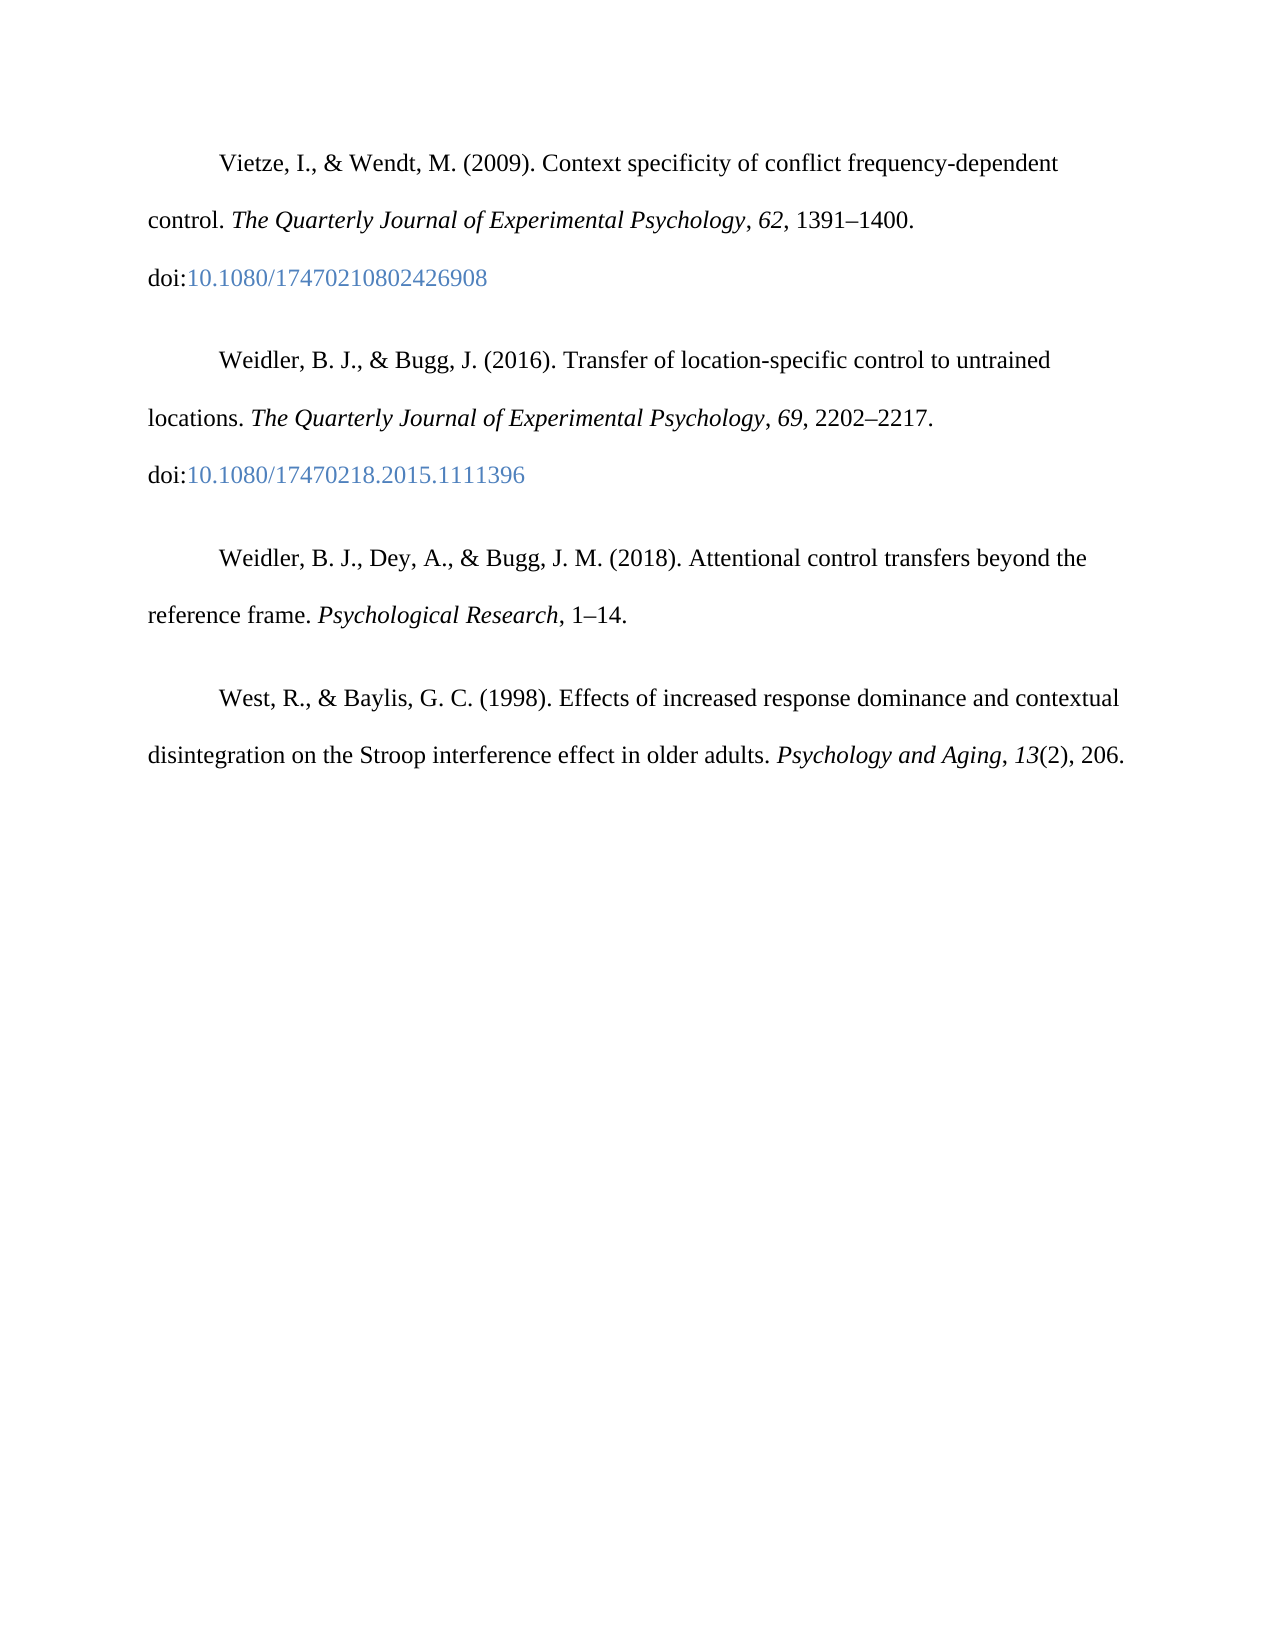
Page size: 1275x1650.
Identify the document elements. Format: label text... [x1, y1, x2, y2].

text Weidler, B. J., Dey, A., & Bugg, J. M. (2018). Attentional control transfers beyond the reference frame. Psychological Research, 1–14. [148, 543, 1127, 629]
text West, R., & Baylis, G. C. (1998). Effects of increased response dominance and contextual disintegration on the Stroop interference effect in older adults. Psychology and Aging, 13(2), 206. [148, 683, 1127, 769]
text Weidler, B. J., & Bugg, J. (2016). Transfer of location-specific control to untrained locations. The Quarterly Journal of Experimental Psychology, 69, 2202–2217. doi:10.1080/17470218.2015.1111396 [148, 345, 1127, 489]
text Vietze, I., & Wendt, M. (2009). Context specificity of conflict frequency-dependent control. The Quarterly Journal of Experimental Psychology, 62, 1391–1400. doi:10.1080/17470210802426908 [148, 148, 1127, 291]
